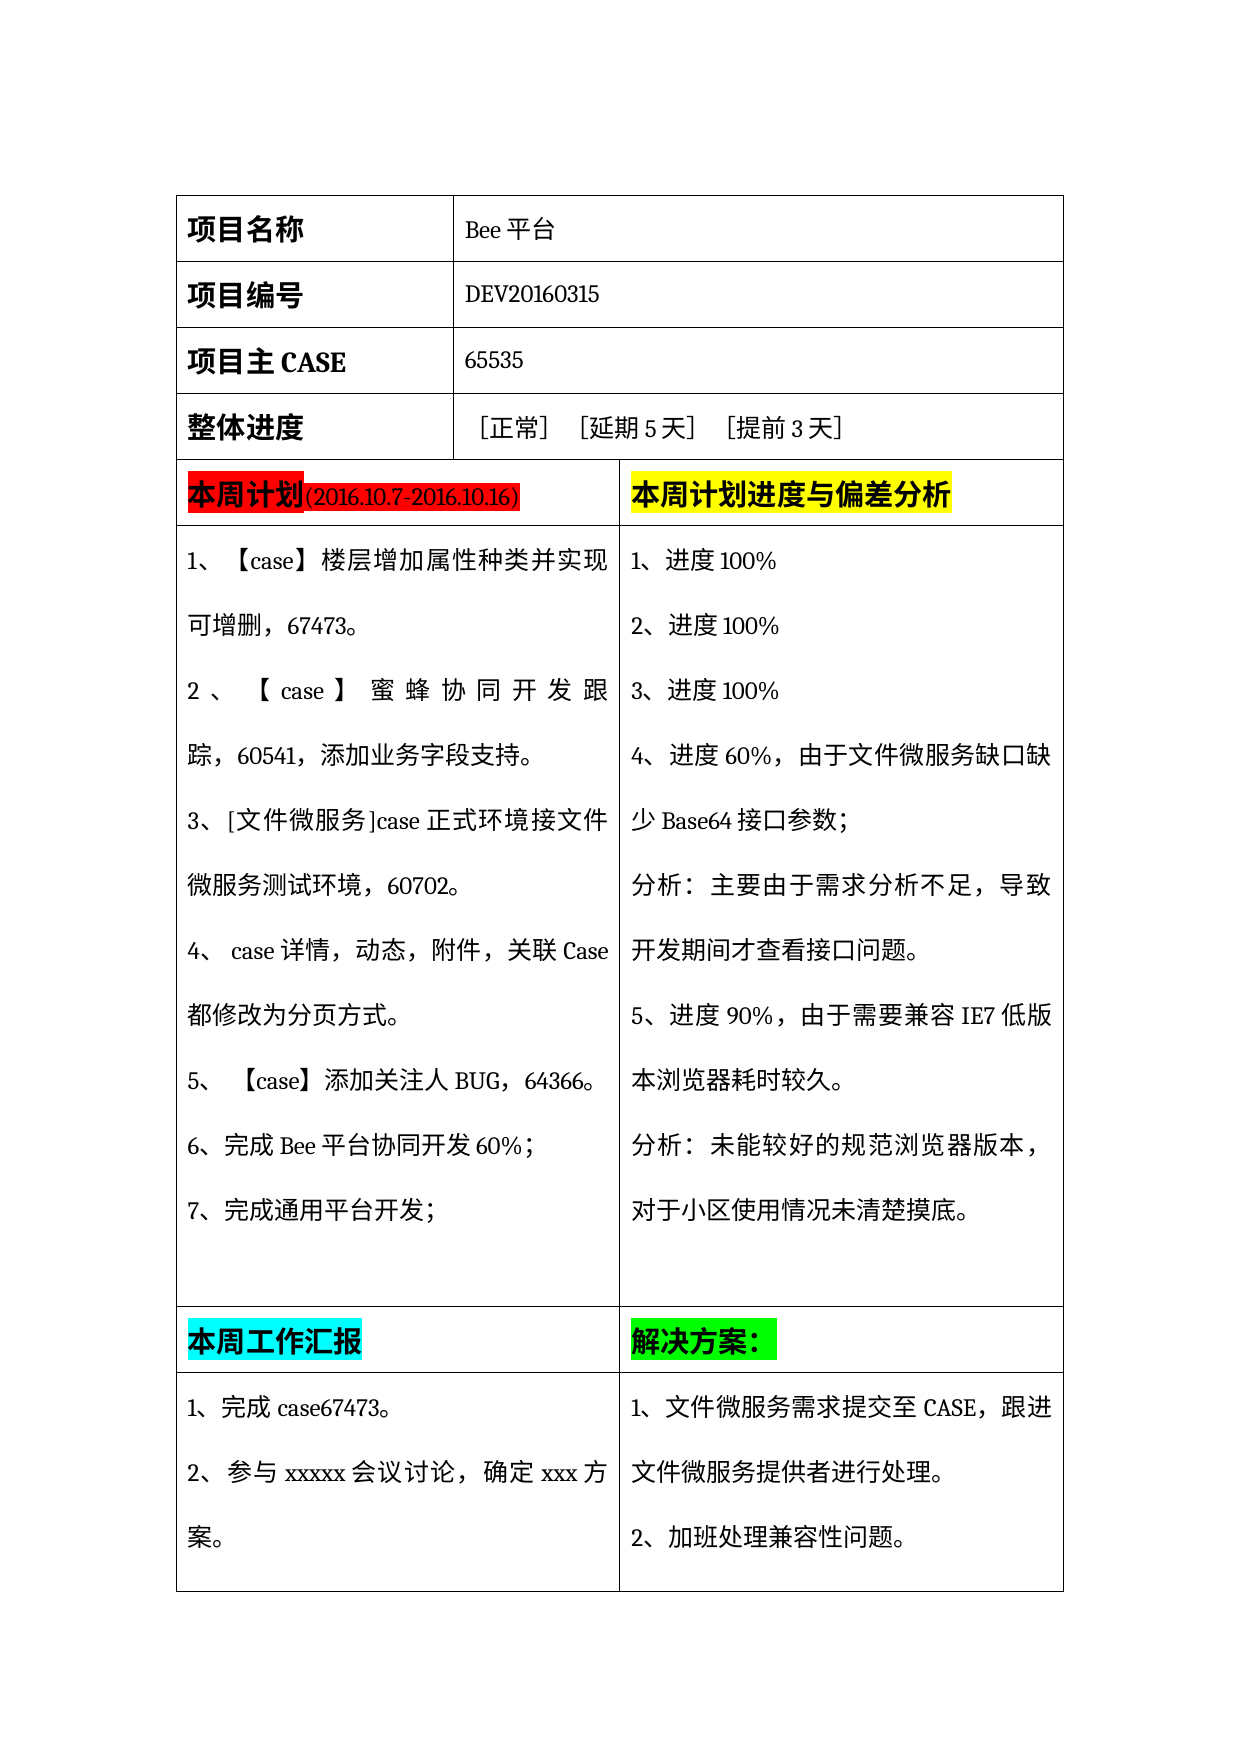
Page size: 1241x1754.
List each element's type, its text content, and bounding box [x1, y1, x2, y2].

table_cell 项目编号 [177, 262, 453, 327]
table_cell 65535 [454, 328, 1063, 393]
table_cell 本周工作汇报 [177, 1307, 619, 1372]
table_cell 1、【case】楼层增加属性种类并实现可增删，67473。 2、【case】蜜蜂协同开发跟踪，60541，添加业务字段支持。 3、[文件微服务]case正式环境接文件微服务测试环境，60702。 4、 case详情，动态，附件，关联Case都修改为分页方式。 5、 【case】添加关注人BUG，64366。 6、完成Bee平台协同开发60%； 7、完成通用平台开发； [177, 526, 619, 1306]
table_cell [177, 1373, 619, 1591]
table_cell 解决方案： [620, 1307, 1063, 1372]
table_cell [620, 1373, 1063, 1591]
table_cell DEV20160315 [454, 262, 1063, 327]
table_cell 本周计划(2016.10.7-2016.10.16) [177, 460, 619, 525]
table_cell 整体进度 [177, 394, 453, 459]
table_cell 本周计划进度与偏差分析 [620, 460, 1063, 525]
table_cell 项目主CASE [177, 328, 453, 393]
table_cell 1、进度100% 2、进度100% 3、进度100% 4、进度60%，由于文件微服务缺口缺少Base64接口参数； 分析：主要由于需求分析不足，导致开发期间才查看接口问题。 5、进度90%，由于需要兼容IE7低版本浏览器耗时较久。 分析：未能较好的规范浏览器版本，对于小区使用情况未清楚摸底。 [620, 526, 1063, 1306]
table_header Bee平台 [454, 196, 1063, 261]
table_cell ［正常］［延期5天］［提前3天］ [454, 394, 1063, 459]
table_header 项目名称 [177, 196, 453, 261]
